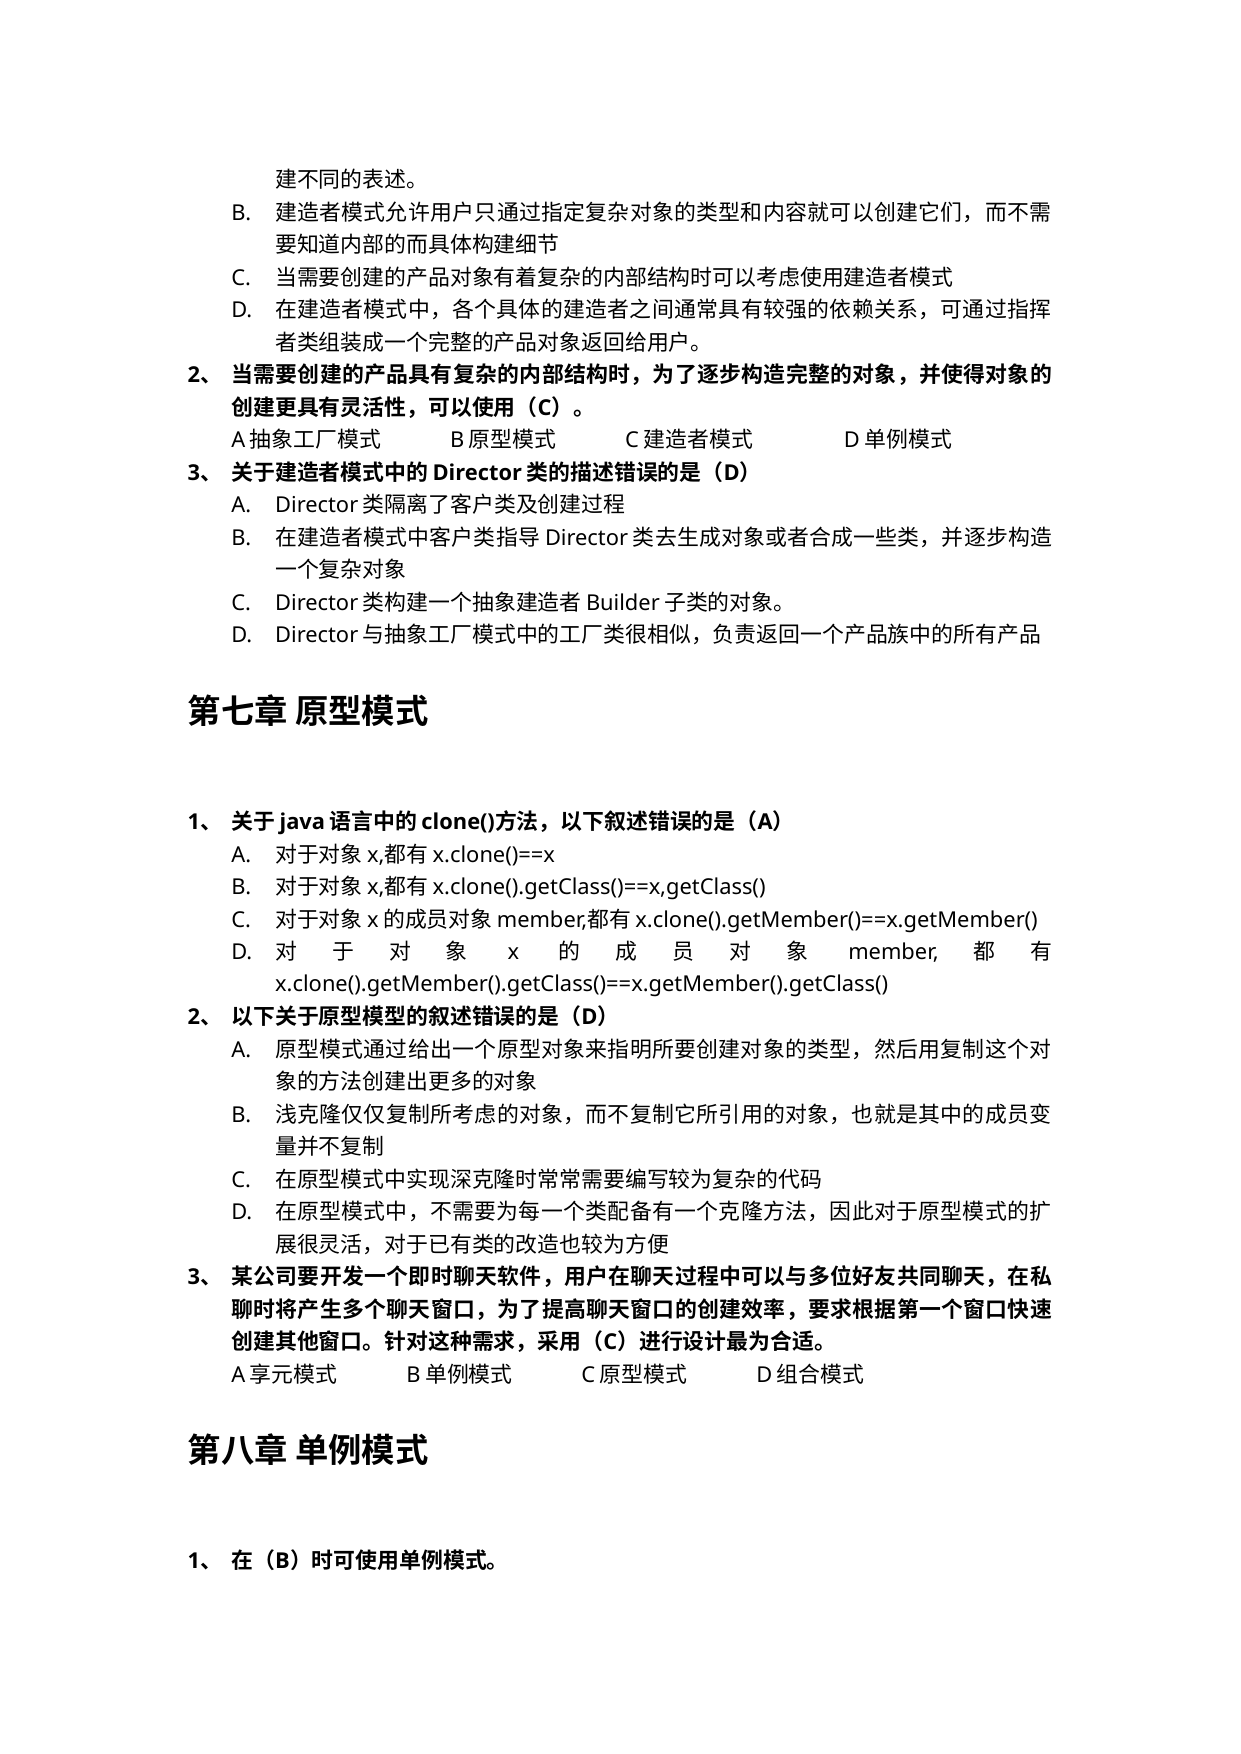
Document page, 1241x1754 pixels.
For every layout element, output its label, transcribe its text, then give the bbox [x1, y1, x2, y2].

list 在原型模式中，不需要为每一个类配备有一个克隆方法，因此对于原型模式的扩展很灵活，对于已有类的改造也较为方便 [231, 1194, 1053, 1259]
list A抽象工厂模式 B原型模式 C建造者模式 D单例模式 [231, 422, 1053, 454]
list 在原型模式中实现深克隆时常常需要编写较为复杂的代码 [231, 1161, 1053, 1194]
list 对于对象x的成员对象member,都有x.clone().getMember().getClass()==x.getMember().getClass() [231, 934, 1053, 999]
subtitle 第八章 单例模式 [187, 1416, 1053, 1481]
list 对于对象x,都有x.clone().getClass()==x,getClass() [231, 869, 1053, 901]
subtitle 第七章 原型模式 [187, 677, 1053, 742]
list 浅克隆仅仅复制所考虑的对象，而不复制它所引用的对象，也就是其中的成员变量并不复制 [231, 1096, 1053, 1161]
list 在建造者模式中，各个具体的建造者之间通常具有较强的依赖关系，可通过指挥者类组装成一个完整的产品对象返回给用户。 [231, 292, 1053, 357]
list 在建造者模式中客户类指导Director类去生成对象或者合成一些类，并逐步构造一个复杂对象 [231, 519, 1053, 584]
list 关于建造者模式中的Director类的描述错误的是（D） [187, 454, 1053, 487]
list A享元模式 B单例模式 C原型模式 D组合模式 [231, 1356, 1053, 1389]
list 以下关于原型模型的叙述错误的是（D） [187, 999, 1053, 1031]
list Director类隔离了客户类及创建过程 [231, 487, 1053, 519]
list 建造者模式允许用户只通过指定复杂对象的类型和内容就可以创建它们，而不需要知道内部的而具体构建细节 [231, 194, 1053, 259]
list 关于java语言中的clone()方法，以下叙述错误的是（A） [187, 804, 1053, 836]
list 对于对象x,都有x.clone()==x [231, 836, 1053, 869]
list 在（B）时可使用单例模式。 [187, 1543, 1053, 1576]
list Director类构建一个抽象建造者Builder子类的对象。 [231, 584, 1053, 617]
list 当需要创建的产品对象有着复杂的内部结构时可以考虑使用建造者模式 [231, 259, 1053, 292]
list 原型模式通过给出一个原型对象来指明所要创建对象的类型，然后用复制这个对象的方法创建出更多的对象 [231, 1031, 1053, 1096]
list 对于对象x的成员对象member,都有x.clone().getMember()==x.getMember() [231, 901, 1053, 934]
list 某公司要开发一个即时聊天软件，用户在聊天过程中可以与多位好友共同聊天，在私聊时将产生多个聊天窗口，为了提高聊天窗口的创建效率，要求根据第一个窗口快速创建其他窗口。针对这种需求，采用（C）进行设计最为合适。 [187, 1259, 1053, 1356]
list Director与抽象工厂模式中的工厂类很相似，负责返回一个产品族中的所有产品 [231, 617, 1053, 649]
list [231, 162, 1053, 194]
list 当需要创建的产品具有复杂的内部结构时，为了逐步构造完整的对象，并使得对象的创建更具有灵活性，可以使用（C）。 [187, 357, 1053, 422]
